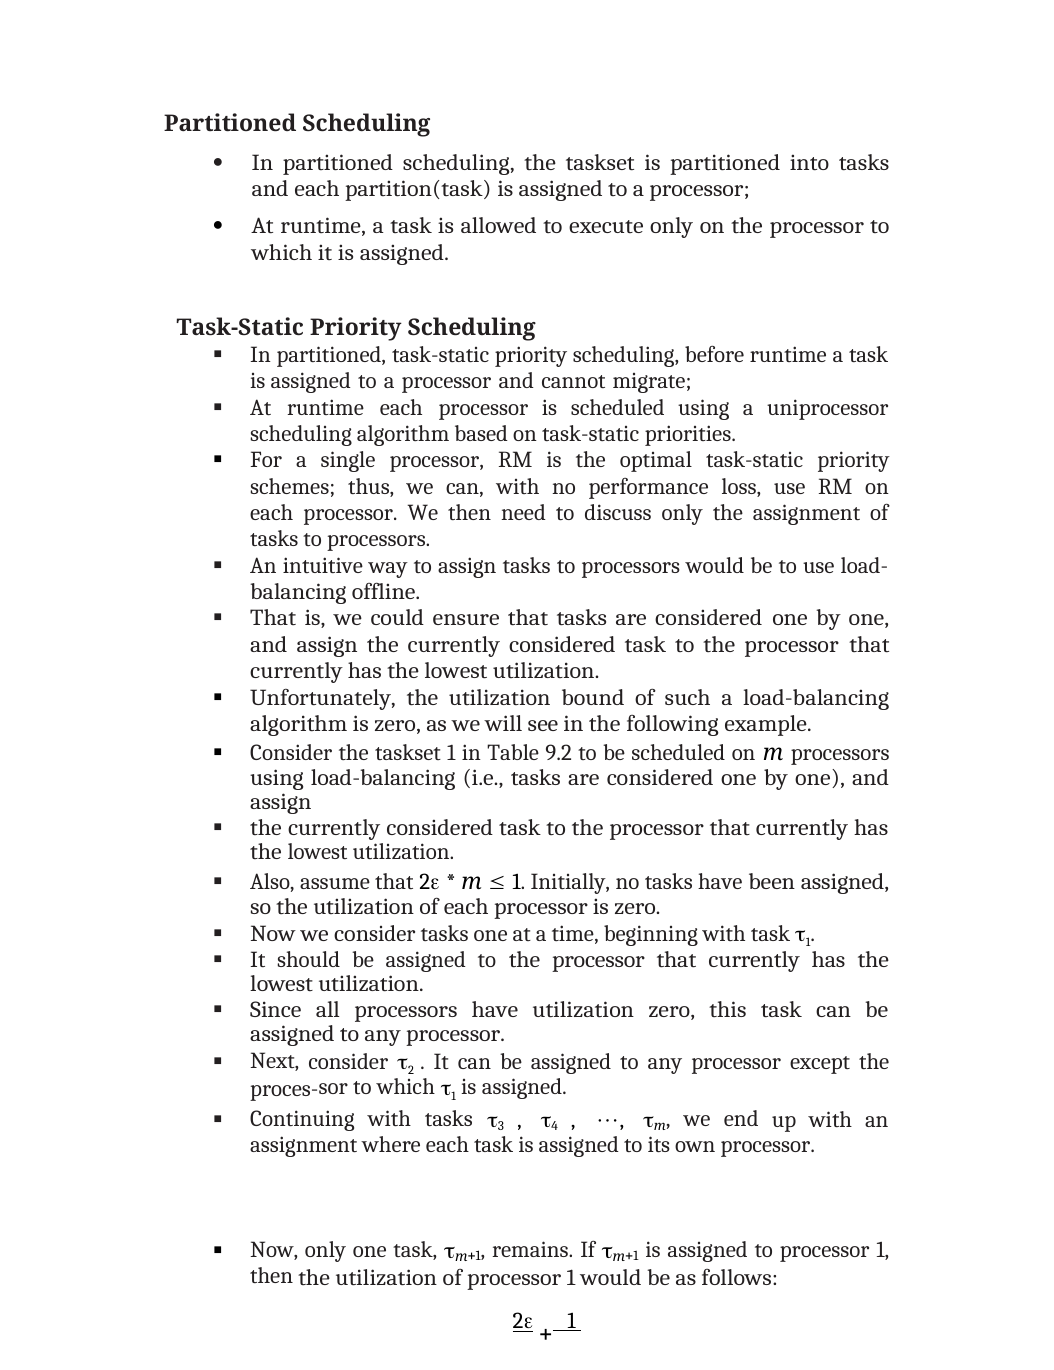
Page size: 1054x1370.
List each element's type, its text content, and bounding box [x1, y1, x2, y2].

list Continuing with tasks 3 , 4 , , m, we end up with an assignment where each task is assigned to its own processor. [212, 1104, 889, 1158]
list In partitioned scheduling, the taskset is partitioned into tasks and each partition(task) is assigned to a processor; [214, 149, 889, 202]
list In partitioned, task-static priority scheduling, before runtime a task is assigned to a processor and cannot migrate; [212, 342, 889, 394]
subtitle Partitioned Scheduling [164, 107, 988, 139]
list Now, only one task, m1, remains. If m1 is assigned to processor 1, then the utilization of processor 1 would be as follows: [212, 1233, 889, 1291]
list Next, consider 2 . It can be assigned to any processor except the proces-sor to which 1 is assigned. [212, 1047, 889, 1104]
list That is, we could ensure that tasks are considered one by one, and assign the currently considered task to the processor that currently has the lowest utilization. [212, 605, 889, 684]
list An intuitive way to assign tasks to processors would be to use load- balancing offline. [212, 552, 889, 605]
subtitle Task-Static Priority Scheduling [176, 312, 988, 342]
list It should be assigned to the processor that currently has the lowest utilization. [212, 947, 889, 997]
list For a single processor, RM is the optimal task-static priority schemes; thus, we can, with no performance loss, use RM on each processor. We then need to discuss only the assignment of tasks to processors. [212, 447, 889, 552]
list Consider the taskset 1 in Table 9.2 to be scheduled on m processors using load-balancing (i.e., tasks are considered one by one), and assign [212, 737, 889, 815]
list At runtime each processor is scheduled using a uniprocessor scheduling algorithm based on task-static priorities. [212, 394, 889, 447]
list Now we consider tasks one at a time, beginning with task 1. [212, 920, 889, 947]
list Unfortunately, the utilization bound of such a load-balancing algorithm is zero, as we will see in the following example. [212, 684, 889, 737]
list the currently considered task to the processor that currently has the lowest utilization. [212, 815, 889, 865]
list At runtime, a task is allowed to execute only on the processor to which it is assigned. [214, 213, 889, 266]
text 2  1 [100, 1313, 988, 1333]
list Since all processors have utilization zero, this task can be assigned to any processor. [212, 997, 889, 1047]
list Also, assume that 2 * m  1. Initially, no tasks have been assigned, so the utilization of each processor is zero. [212, 865, 889, 920]
